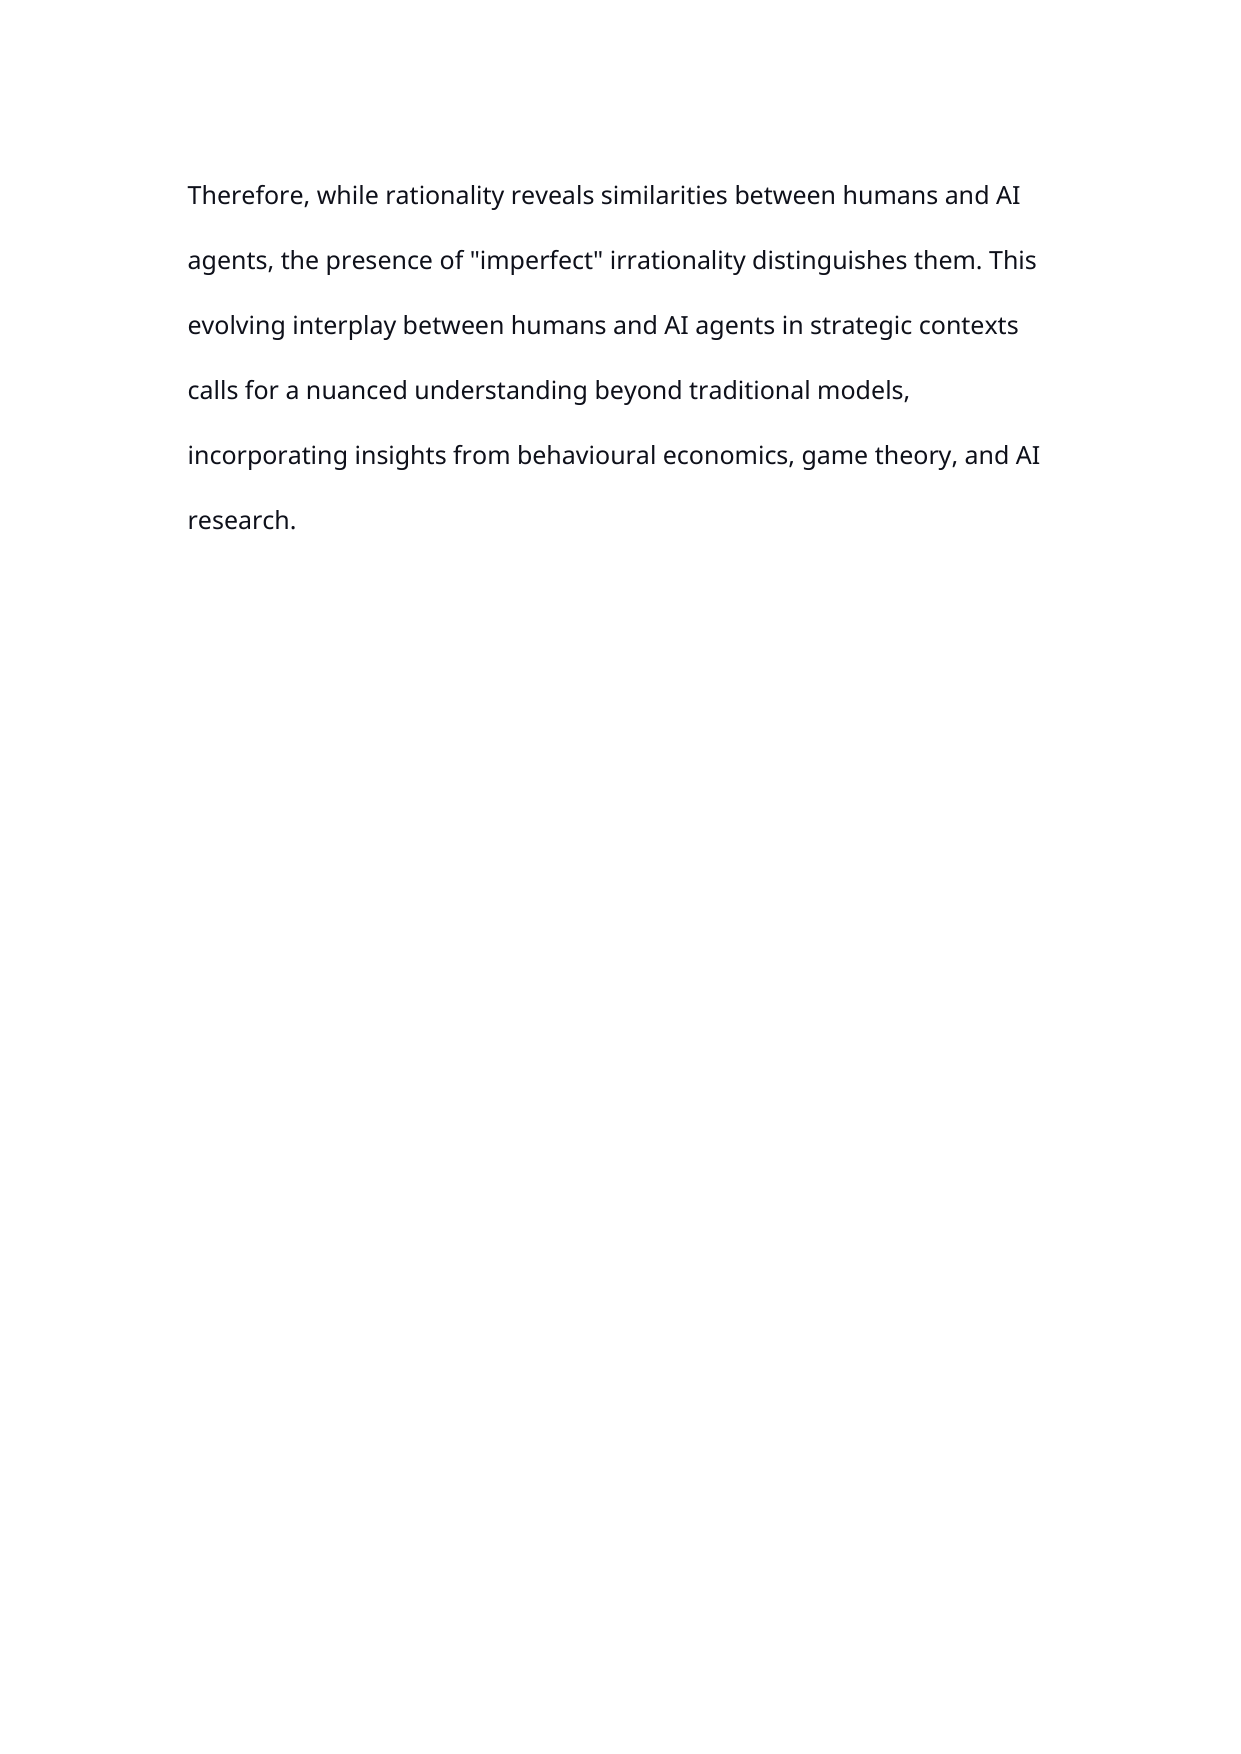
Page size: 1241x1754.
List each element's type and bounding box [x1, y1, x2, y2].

text [187, 162, 1053, 552]
